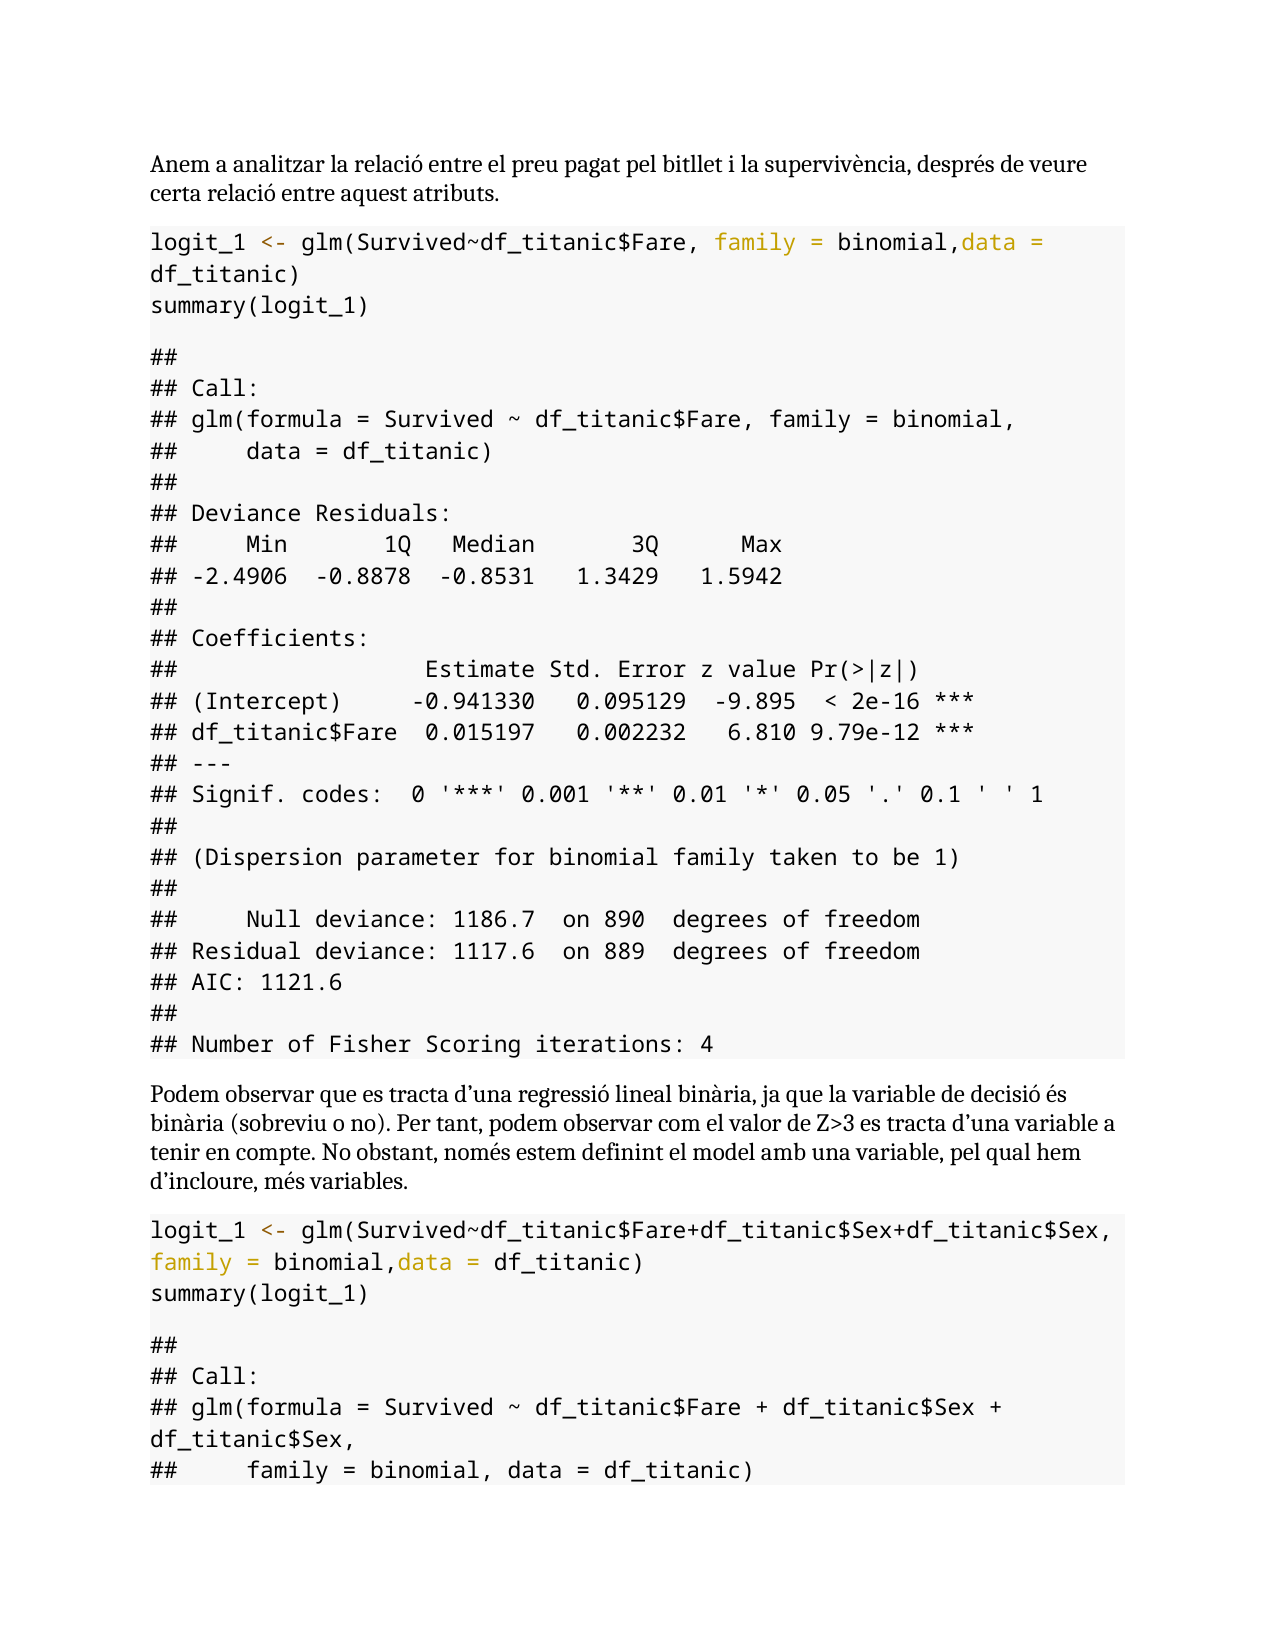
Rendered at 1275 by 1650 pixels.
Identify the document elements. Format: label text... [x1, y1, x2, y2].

text logit_1 <- glm(Survived~df_titanic$Fare+df_titanic$Sex+df_titanic$Sex, family = binomial,data = df_titanic) summary(logit_1) [370, 1214, 1125, 1308]
text ## ## Call: ## glm(formula = Survived ~ df_titanic$Fare, family = binomial, ## data = df_titanic) ## ## Deviance Residuals: ## Min 1Q Median 3Q Max ## -2.4906 -0.8878 -0.8531 1.3429 1.5942 ## ## Coefficients: ## Estimate Std. Error z value Pr(>|z|) ## (Intercept) -0.941330 0.095129 -9.895 < 2e-16 *** ## df_titanic$Fare 0.015197 0.002232 6.810 9.79e-12 *** ## --- ## Signif. codes: 0 '***' 0.001 '**' 0.01 '*' 0.05 '.' 0.1 ' ' 1 ## ## (Dispersion parameter for binomial family taken to be 1) ## ## Null deviance: 1186.7 on 890 degrees of freedom ## Residual deviance: 1117.6 on 889 degrees of freedom ## AIC: 1121.6 ## ## Number of Fisher Scoring iterations: 4 [150, 341, 1125, 1059]
text logit_1 <- glm(Survived~df_titanic$Fare, family = binomial,data = df_titanic) summary(logit_1) [150, 226, 1125, 320]
text Podem observar que es tracta d’una regressió lineal binària, ja que la variable de decisió és binària (sobreviu o no). Per tant, podem observar com el valor de Z>3 es tracta d’una variable a tenir en compte. No obstant, només estem definint el model amb una variable, pel qual hem d’incloure, més variables. [150, 1080, 1125, 1195]
text Anem a analitzar la relació entre el preu pagat pel bitllet i la supervivència, després de veure certa relació entre aquest atributs. [150, 150, 1125, 207]
